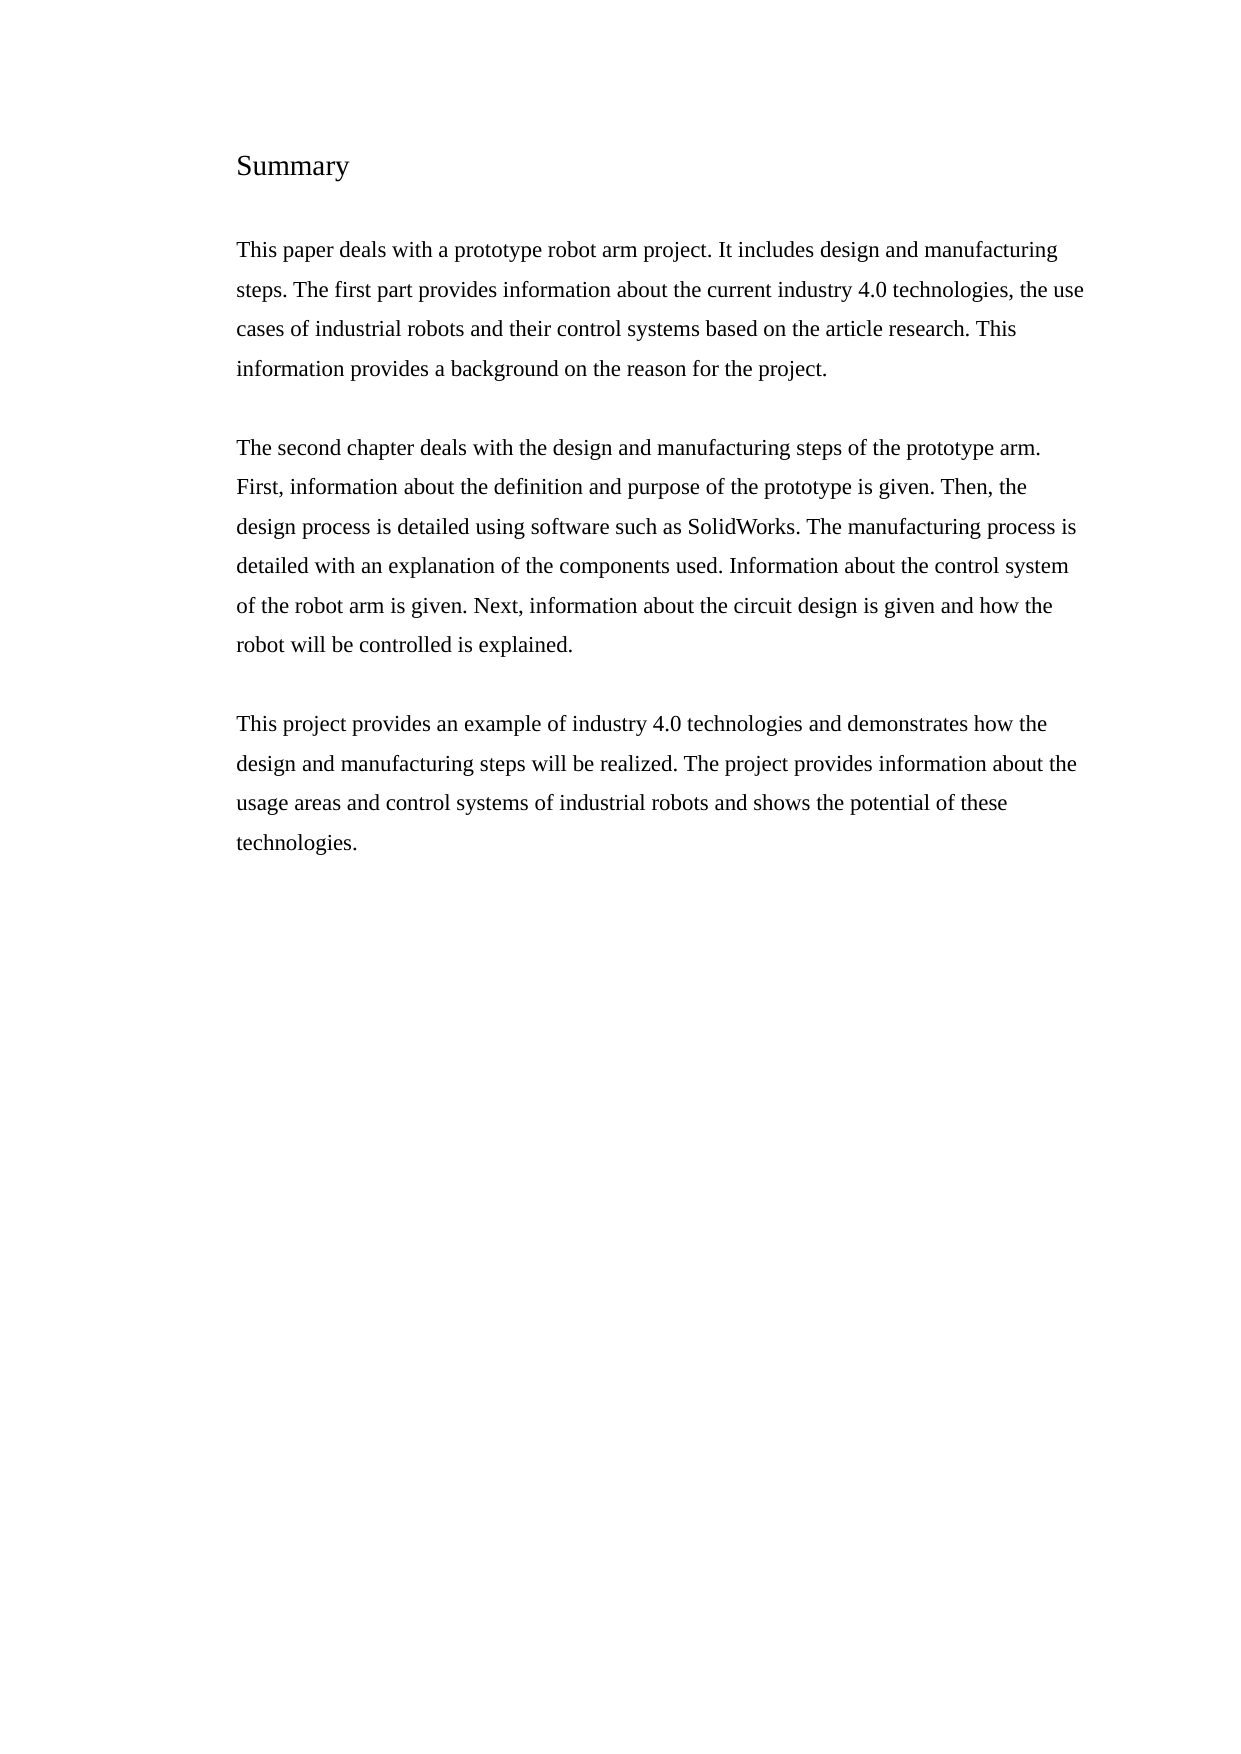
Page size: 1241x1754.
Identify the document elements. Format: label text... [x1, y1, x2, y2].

text Summary This paper deals with a prototype robot arm project. It includes design and manufacturing steps. The first part provides information about the current industry 4.0 technologies, the use cases of industrial robots and their control systems based on the article research. This information provides a background on the reason for the project. The second chapter deals with the design and manufacturing steps of the prototype arm. First, information about the definition and purpose of the prototype is given. Then, the design process is detailed using software such as SolidWorks. The manufacturing process is detailed with an explanation of the components used. Information about the control system of the robot arm is given. Next, information about the circuit design is given and how the robot will be controlled is explained. This project provides an example of industry 4.0 technologies and demonstrates how the design and manufacturing steps will be realized. The project provides information about the usage areas and control systems of industrial robots and shows the potential of these technologies. [236, 148, 1092, 939]
